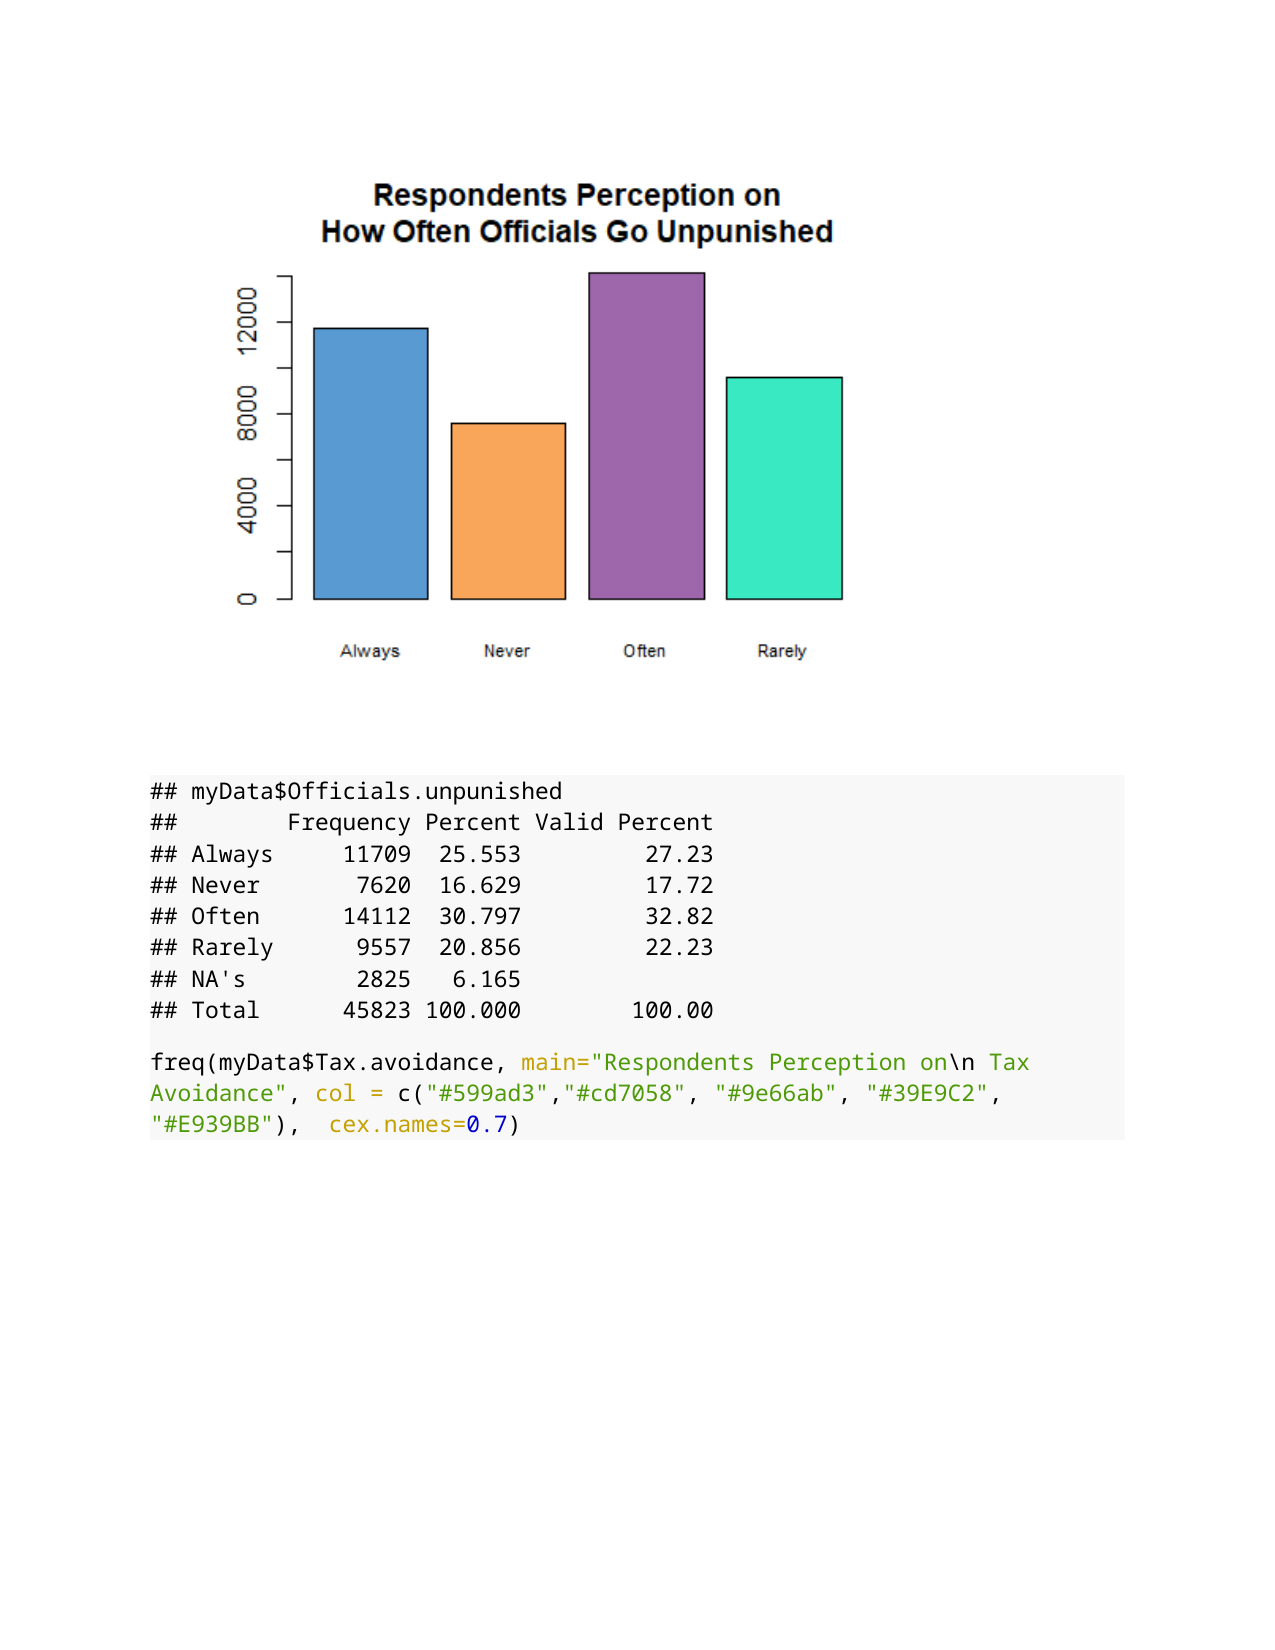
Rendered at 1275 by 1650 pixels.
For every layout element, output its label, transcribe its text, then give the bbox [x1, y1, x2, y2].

text ## myData$Officials.unpunished ## Frequency Percent Valid Percent ## Always 11709 25.553 27.23 ## Never 7620 16.629 17.72 ## Often 14112 30.797 32.82 ## Rarely 9557 20.856 22.23 ## NA's 2825 6.165 ## Total 45823 100.000 100.00 [150, 775, 1125, 1025]
picture [168, 150, 927, 757]
text freq(myData$Tax.avoidance, main="Respondents Perception on\n Tax Avoidance", col = c("#599ad3","#cd7058", "#9e66ab", "#39E9C2", "#E939BB"), cex.names=0.7) [150, 1046, 1125, 1140]
